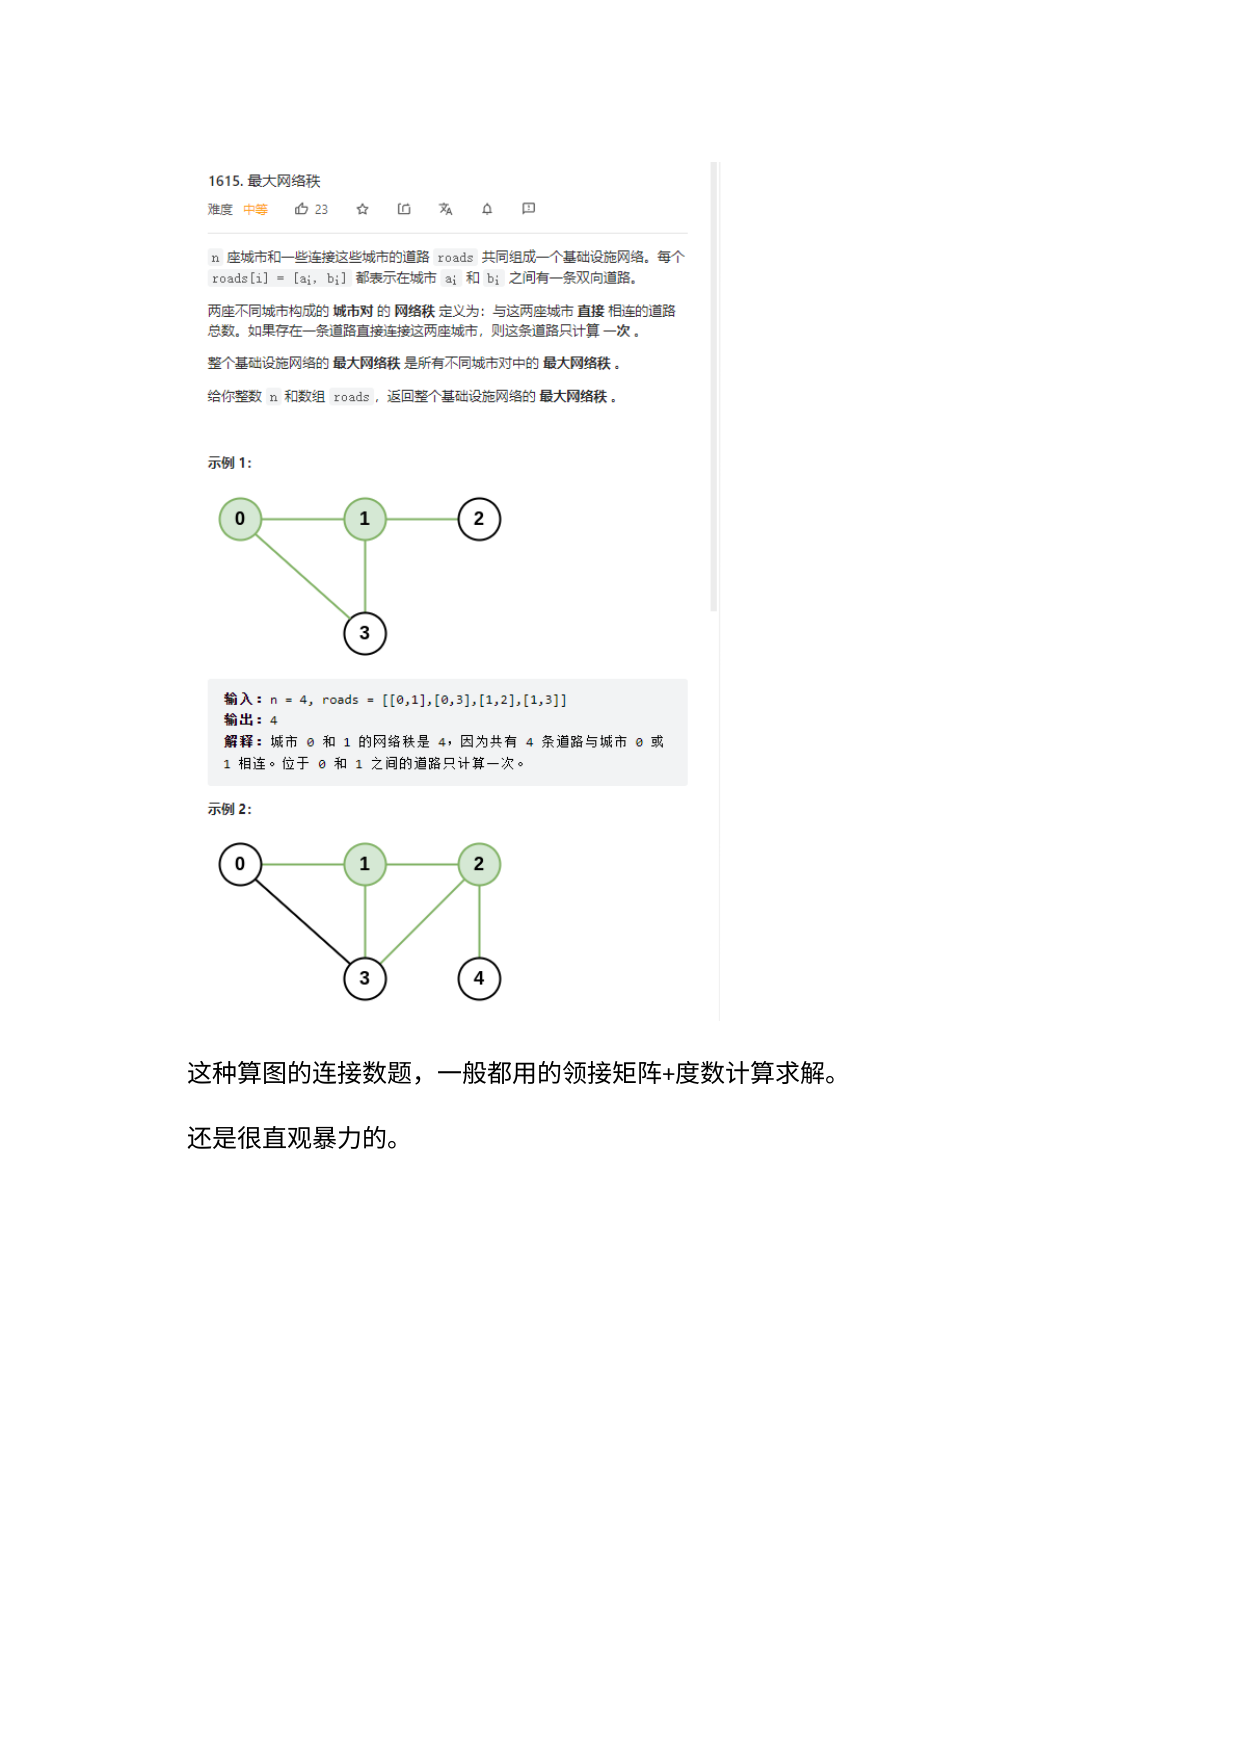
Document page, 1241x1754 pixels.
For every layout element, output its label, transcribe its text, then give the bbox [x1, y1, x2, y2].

picture [187, 162, 721, 1021]
list 还是很直观暴力的。 [187, 1104, 1053, 1169]
list 这种算图的连接数题，一般都用的领接矩阵+度数计算求解。 [187, 1039, 1053, 1104]
